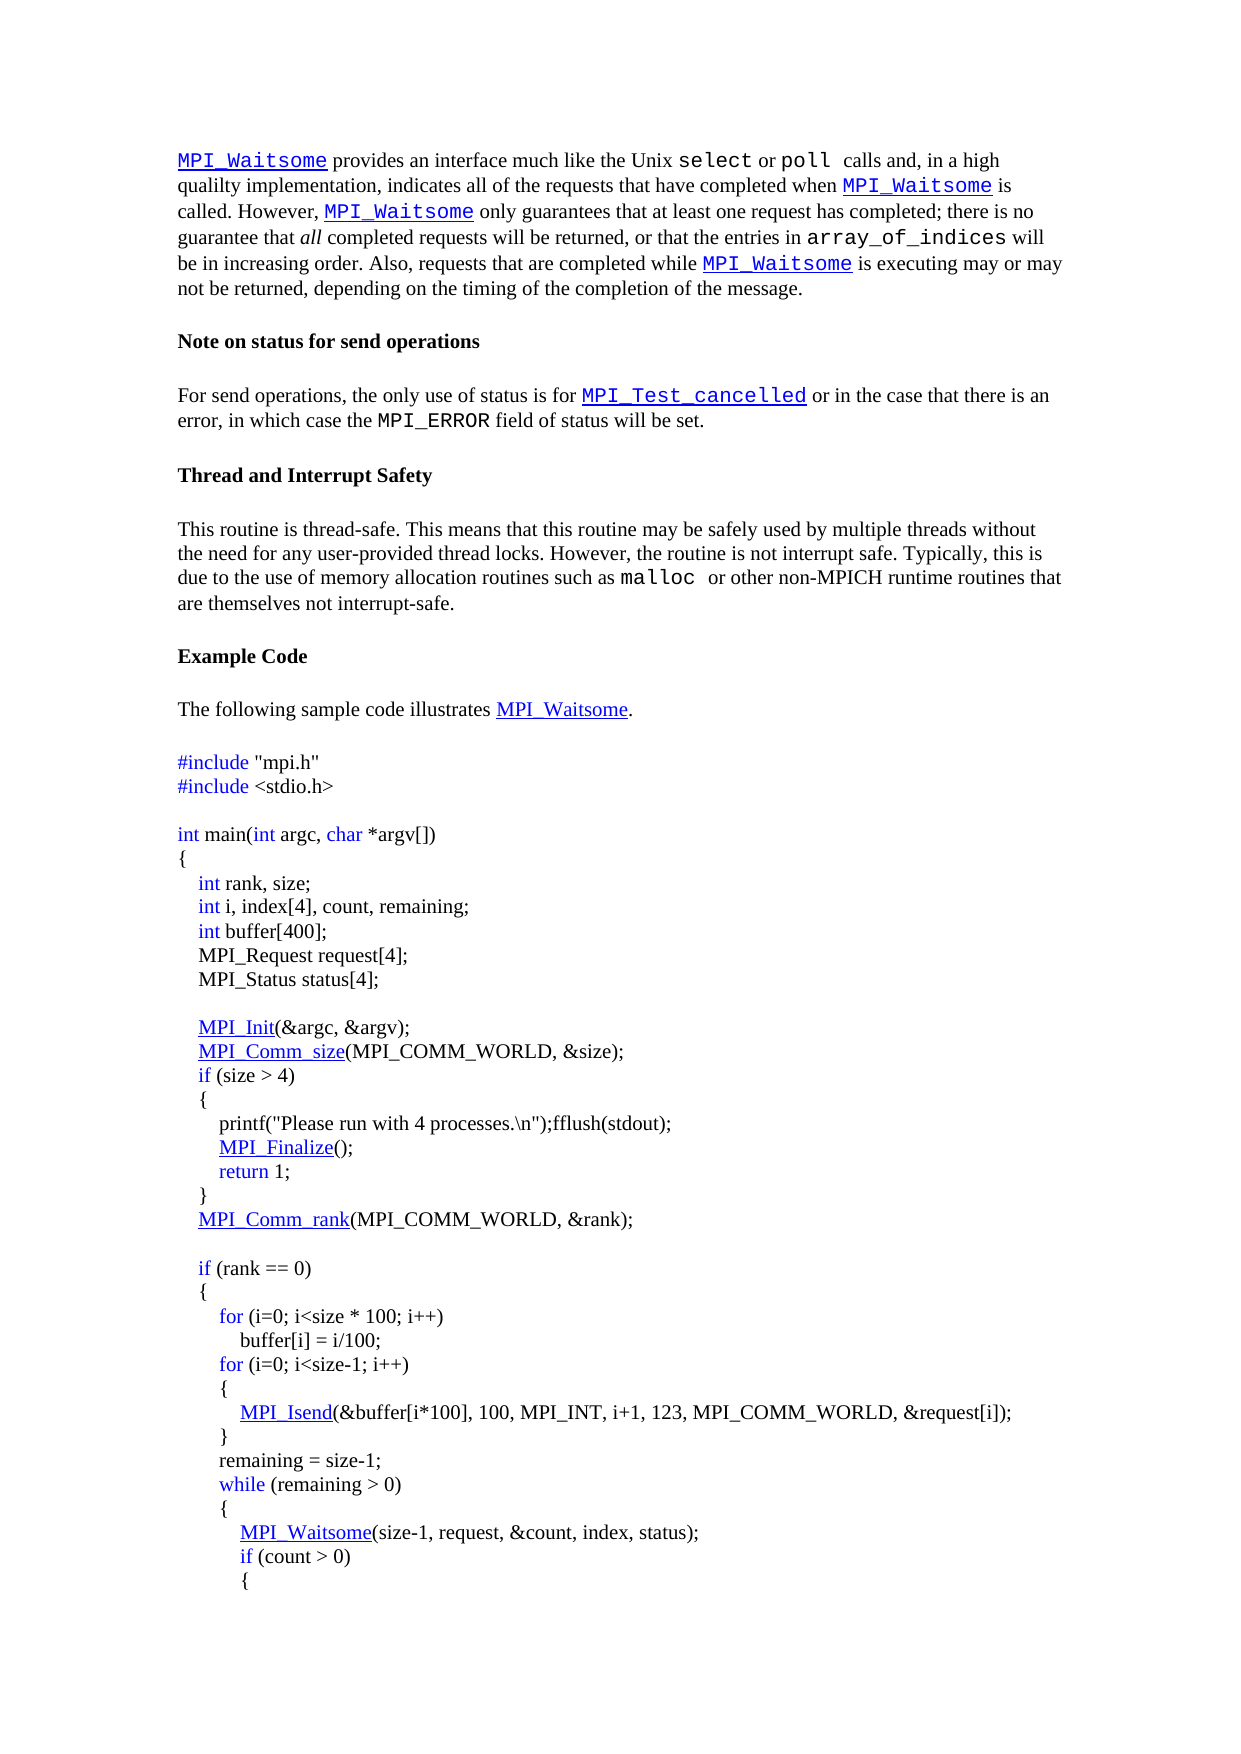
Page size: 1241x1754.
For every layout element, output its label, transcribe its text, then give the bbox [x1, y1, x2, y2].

text The following sample code illustrates MPI_Waitsome. [177, 697, 1063, 721]
text Note on status for send operations [177, 329, 1063, 353]
text This routine is thread-safe. This means that this routine may be safely used by multiple threads without the need for any user-provided thread locks. However, the routine is not interrupt safe. Typically, this is due to the use of memory allocation routines such as malloc or other non-MPICH runtime routines that are themselves not interrupt-safe. [177, 517, 1063, 614]
text For send operations, the only use of status is for MPI_Test_cancelled or in the case that there is an error, in which case the MPI_ERROR field of status will be set. [177, 383, 1063, 434]
text Example Code [177, 644, 1063, 668]
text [177, 750, 1063, 1592]
text MPI_Waitsome provides an interface much like the Unix select or poll calls and, in a high qualilty implementation, indicates all of the requests that have completed when MPI_Waitsome is called. However, MPI_Waitsome only guarantees that at least one request has completed; there is no guarantee that all completed requests will be returned, or that the entries in array_of_indices will be in increasing order. Also, requests that are completed while MPI_Waitsome is executing may or may not be returned, depending on the timing of the completion of the message. [177, 148, 1063, 300]
text Thread and Interrupt Safety [177, 463, 1063, 487]
